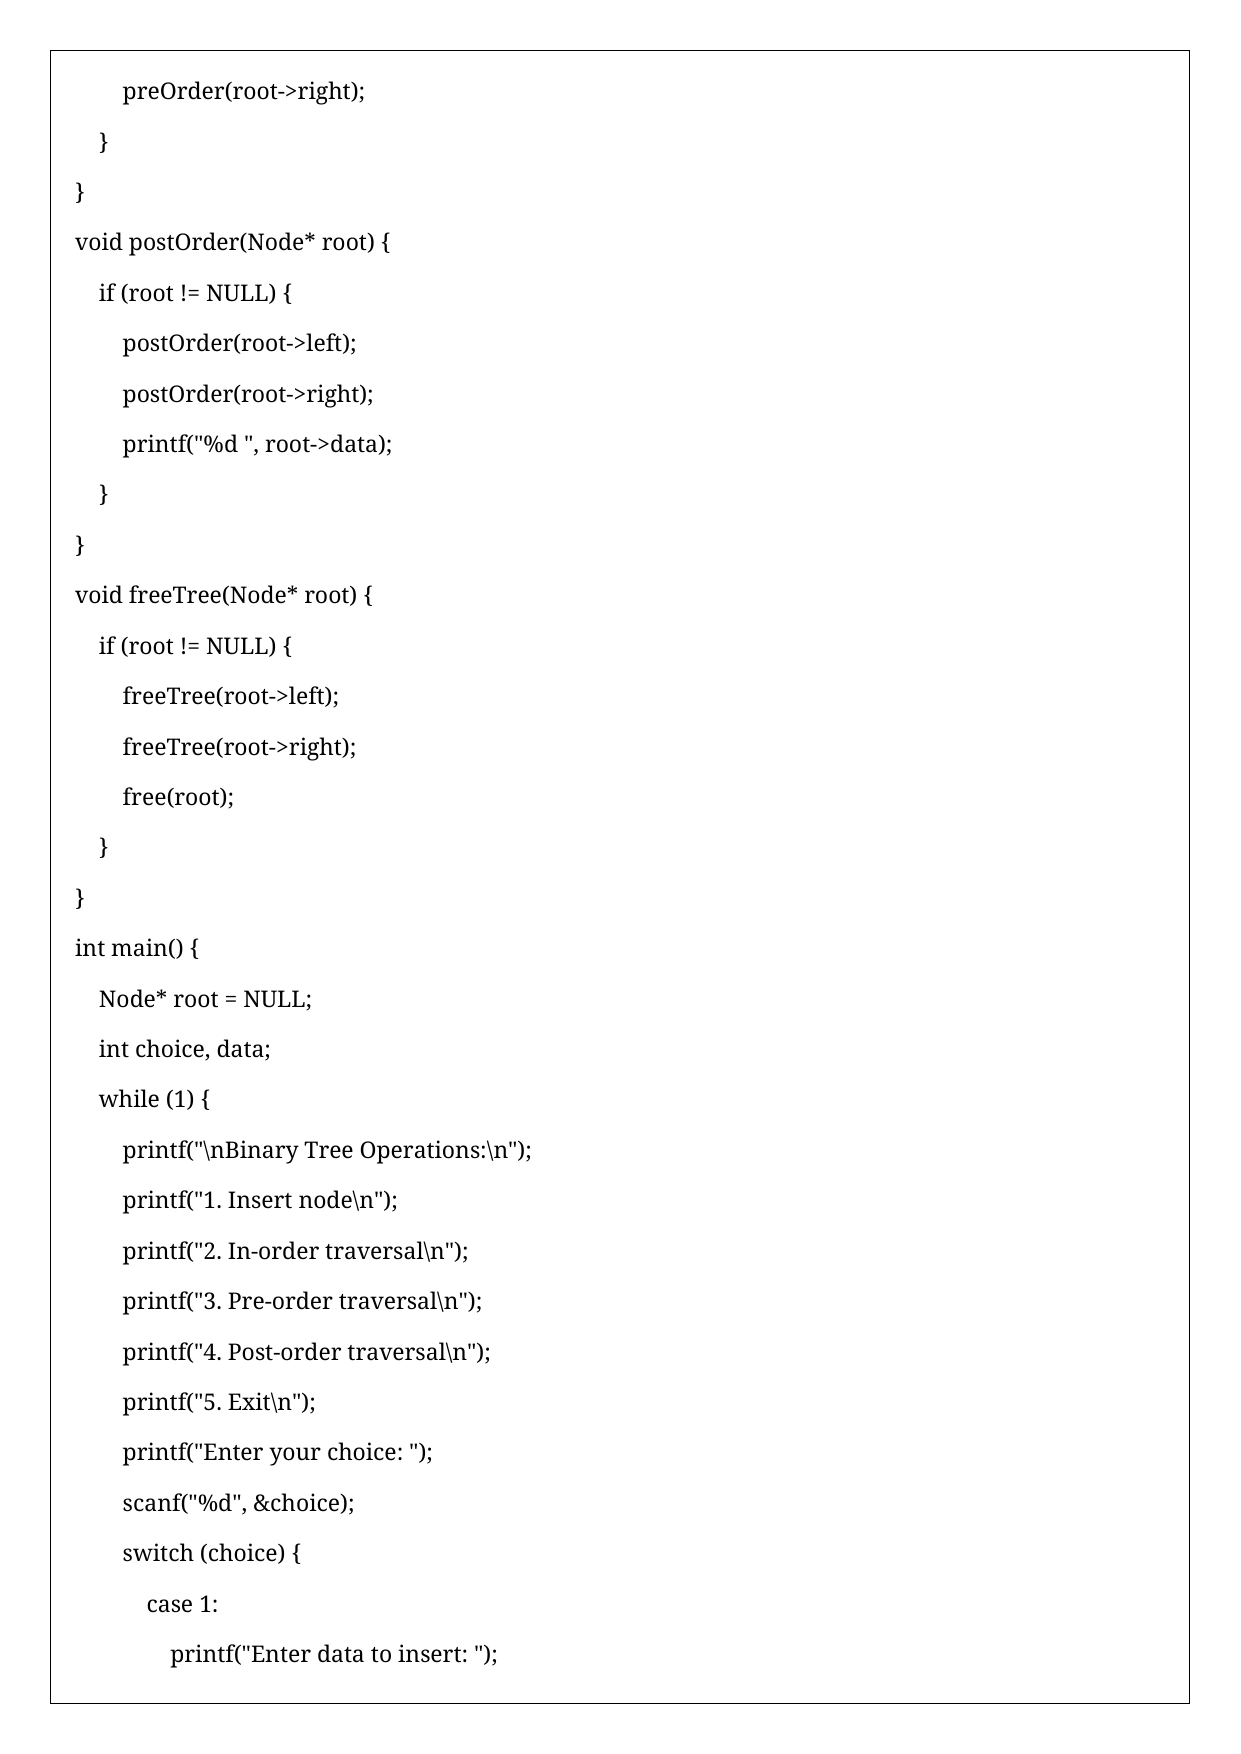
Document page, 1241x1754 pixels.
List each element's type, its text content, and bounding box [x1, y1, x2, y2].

text printf("%d ", root->data); [75, 428, 1165, 459]
text Node* root = NULL; [75, 982, 1165, 1014]
text scanf("%d", &choice); [75, 1487, 1165, 1518]
text if (root != NULL) { [75, 629, 1165, 661]
text printf("4. Post-order traversal\n"); [75, 1335, 1165, 1367]
text } [75, 176, 1165, 207]
text int main() { [75, 932, 1165, 963]
text if (root != NULL) { [75, 277, 1165, 308]
text } [75, 529, 1165, 560]
text } [75, 478, 1165, 509]
text freeTree(root->right); [75, 730, 1165, 762]
text printf("Enter your choice: "); [75, 1436, 1165, 1467]
text printf("2. In-order traversal\n"); [75, 1234, 1165, 1266]
text case 1: [75, 1587, 1165, 1619]
text } [75, 831, 1165, 862]
text void postOrder(Node* root) { [75, 226, 1165, 257]
text postOrder(root->right); [75, 377, 1165, 409]
text printf("3. Pre-order traversal\n"); [75, 1285, 1165, 1316]
text printf("Enter data to insert: "); [75, 1638, 1165, 1669]
text while (1) { [75, 1083, 1165, 1114]
text free(root); [75, 781, 1165, 812]
text void freeTree(Node* root) { [75, 579, 1165, 610]
text preOrder(root->right); [75, 75, 1165, 106]
text printf("1. Insert node\n"); [75, 1184, 1165, 1215]
text freeTree(root->left); [75, 680, 1165, 711]
text } [75, 882, 1165, 913]
text int choice, data; [75, 1033, 1165, 1064]
text switch (choice) { [75, 1537, 1165, 1568]
text printf("\nBinary Tree Operations:\n"); [75, 1134, 1165, 1165]
text postOrder(root->left); [75, 327, 1165, 358]
text printf("5. Exit\n"); [75, 1386, 1165, 1417]
text } [75, 125, 1165, 157]
